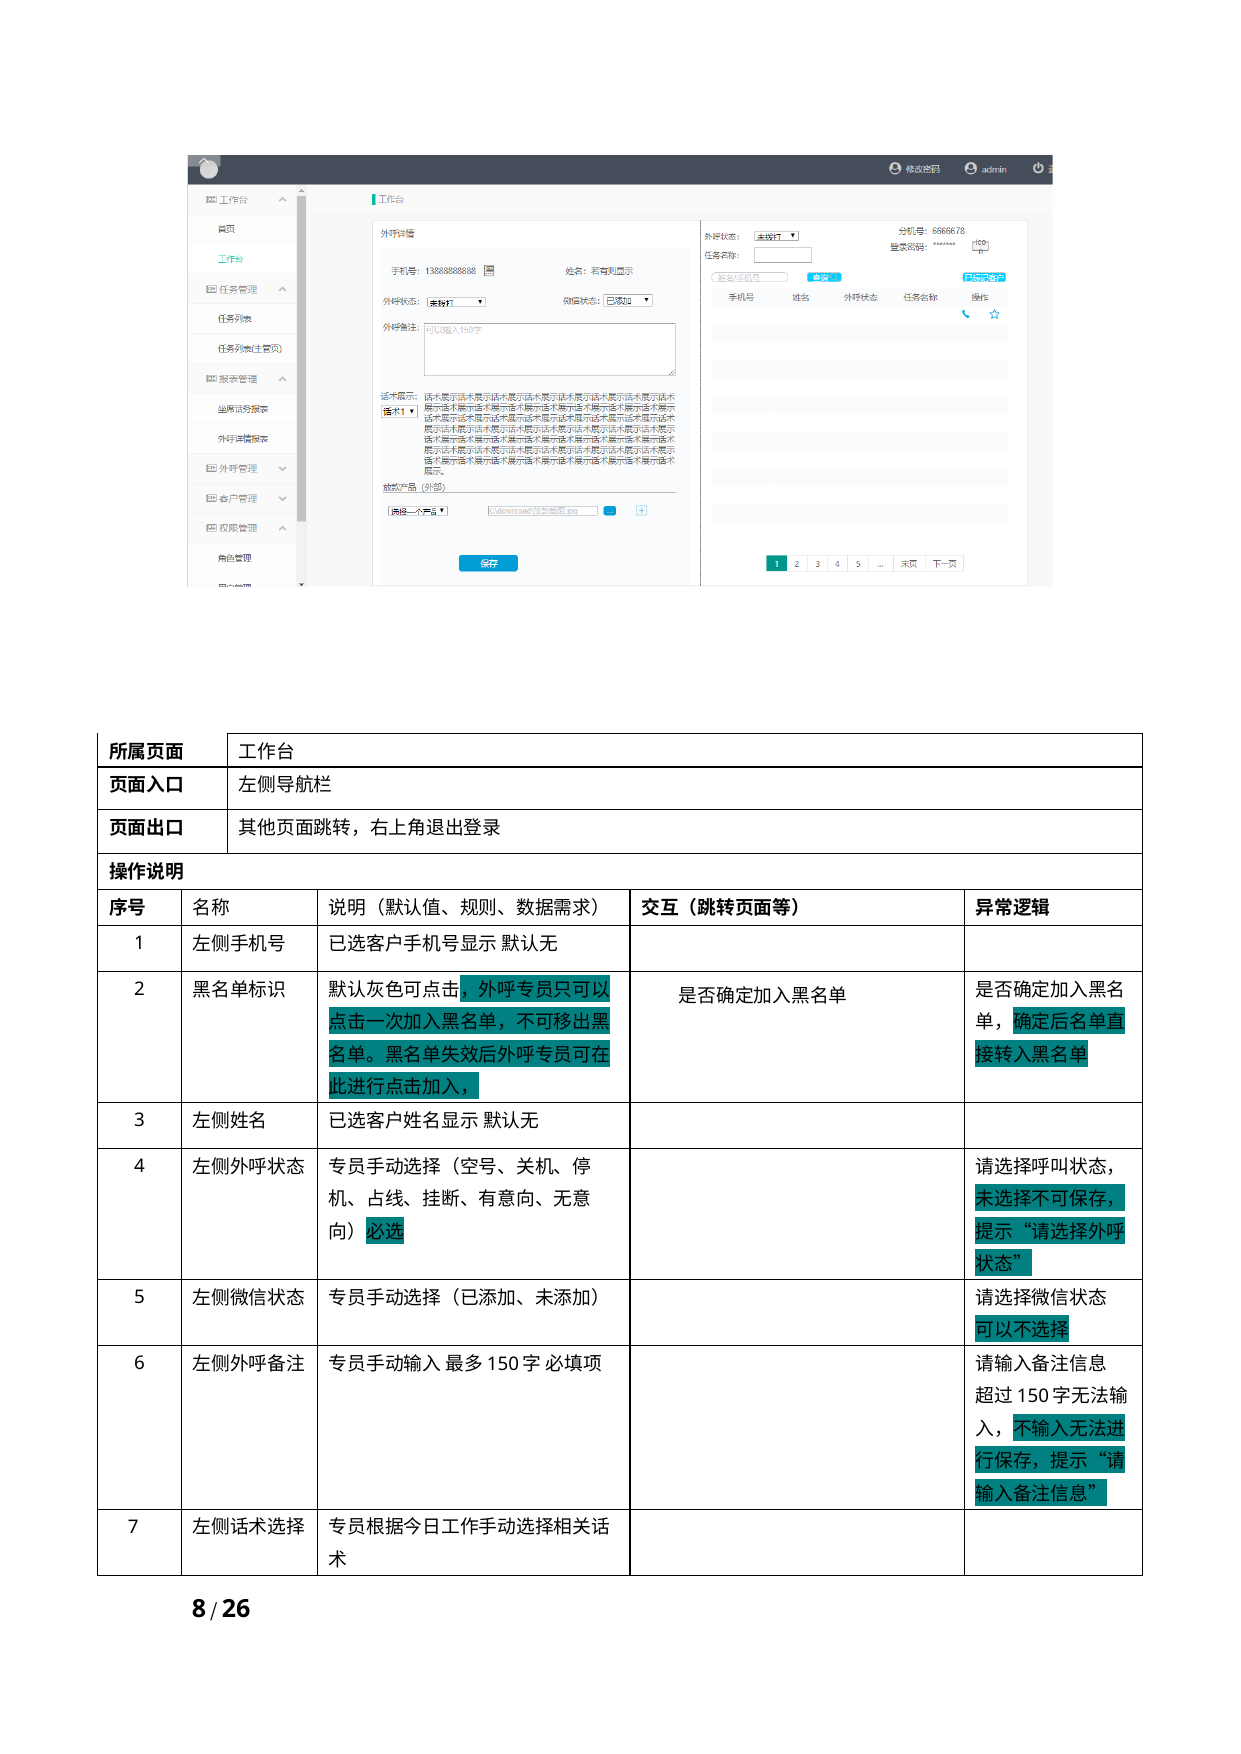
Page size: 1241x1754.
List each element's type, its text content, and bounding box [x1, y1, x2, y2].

table_cell 左侧外呼备注 [182, 1346, 317, 1508]
table_cell 黑名单标识 [182, 972, 317, 1102]
table_cell 左侧话术选择 [182, 1510, 317, 1574]
table_cell [631, 1103, 964, 1148]
picture [187, 155, 1053, 587]
table_cell 专员手动输入 最多150字 必填项 [318, 1346, 629, 1508]
table_cell 请选择呼叫状态，未选择不可保存，提示“请选择外呼状态” [965, 1149, 1142, 1279]
table_cell [631, 1149, 964, 1279]
table_cell 2 [98, 972, 181, 1102]
table_cell [98, 768, 227, 809]
table_cell 专员根据今日工作手动选择相关话术 [318, 1510, 629, 1574]
table_header [228, 734, 1142, 766]
table_cell [631, 1346, 964, 1508]
table_cell 专员手动选择（空号、关机、停机、占线、挂断、有意向、无意向）必选 [318, 1149, 629, 1279]
table_cell 名称 [182, 890, 317, 925]
table_cell 左侧微信状态 [182, 1280, 317, 1345]
table_cell [965, 1510, 1142, 1574]
table_cell [631, 926, 964, 971]
table_cell 说明（默认值、规则、数据需求） [318, 890, 629, 925]
table_cell [965, 926, 1142, 971]
table_cell 是否确定加入黑名单，确定后名单直接转入黑名单 [965, 972, 1142, 1102]
table_header [98, 733, 227, 766]
table_cell 已选客户姓名显示 默认无 [318, 1103, 629, 1148]
table_cell [965, 1103, 1142, 1148]
table_cell 5 [98, 1280, 181, 1345]
table_cell 异常逻辑 [965, 890, 1142, 925]
table_cell 4 [98, 1149, 181, 1279]
table_cell 请选择微信状态 可以不选择 [965, 1280, 1142, 1345]
table_cell [98, 854, 1142, 889]
table_cell 默认灰色可点击，外呼专员只可以点击一次加入黑名单，不可移出黑名单。黑名单失效后外呼专员可在此进行点击加入， [318, 972, 629, 1102]
table_cell [228, 810, 1142, 853]
table_cell 7 [98, 1510, 181, 1574]
table_cell 左侧手机号 [182, 926, 317, 971]
table_cell 是否确定加入黑名单 [631, 972, 964, 1102]
table_cell 已选客户手机号显示 默认无 [318, 926, 629, 971]
table_cell 3 [98, 1103, 181, 1148]
table_cell 6 [98, 1346, 181, 1508]
table_cell [98, 810, 227, 853]
table_cell [631, 1510, 964, 1574]
table_cell [228, 768, 1142, 809]
table_cell [631, 1280, 964, 1345]
table_cell 请输入备注信息 超过150字无法输入，不输入无法进行保存，提示“请输入备注信息” [965, 1346, 1142, 1508]
table_cell 左侧外呼状态 [182, 1149, 317, 1279]
table_cell 交互（跳转页面等） [631, 890, 964, 925]
table_cell 序号 [98, 890, 181, 925]
table_cell 左侧姓名 [182, 1103, 317, 1148]
table_cell 1 [98, 926, 181, 971]
table_cell 专员手动选择（已添加、未添加） [318, 1280, 629, 1345]
